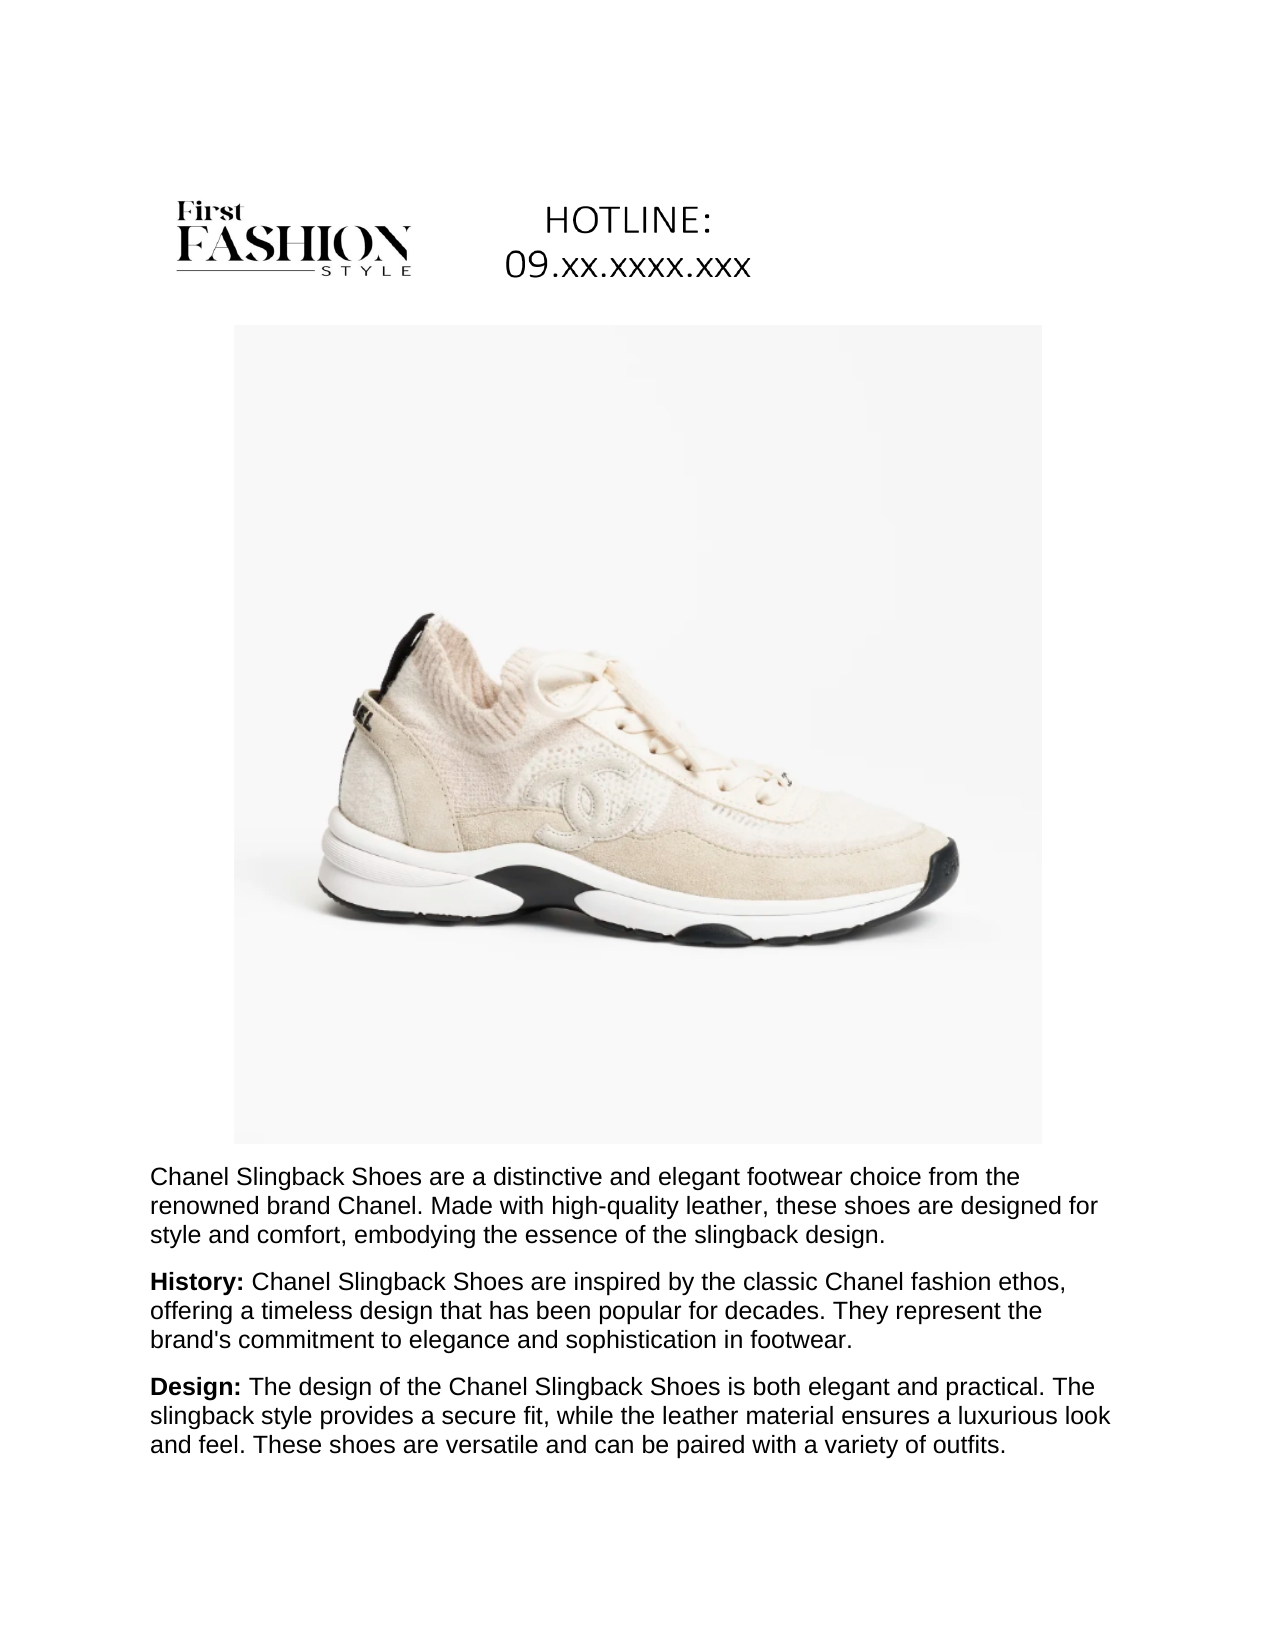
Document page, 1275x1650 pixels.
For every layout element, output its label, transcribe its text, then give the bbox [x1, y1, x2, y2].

text Chanel Slingback Shoes are a distinctive and elegant footwear choice from the renowned brand Chanel. Made with high-quality leather, these shoes are designed for style and comfort, embodying the essence of the slingback design. [150, 1162, 1125, 1248]
text History: Chanel Slingback Shoes are inspired by the classic Chanel fashion ethos, offering a timeless design that has been popular for decades. They represent the brand's commitment to elegance and sophistication in footwear. [150, 1267, 1125, 1353]
text Design: The design of the Chanel Slingback Shoes is both elegant and practical. The slingback style provides a secure fit, while the leather material ensures a luxurious look and feel. These shoes are versatile and can be paired with a variety of outfits. [150, 1372, 1125, 1458]
picture [150, 168, 810, 307]
picture [233, 325, 1042, 1144]
